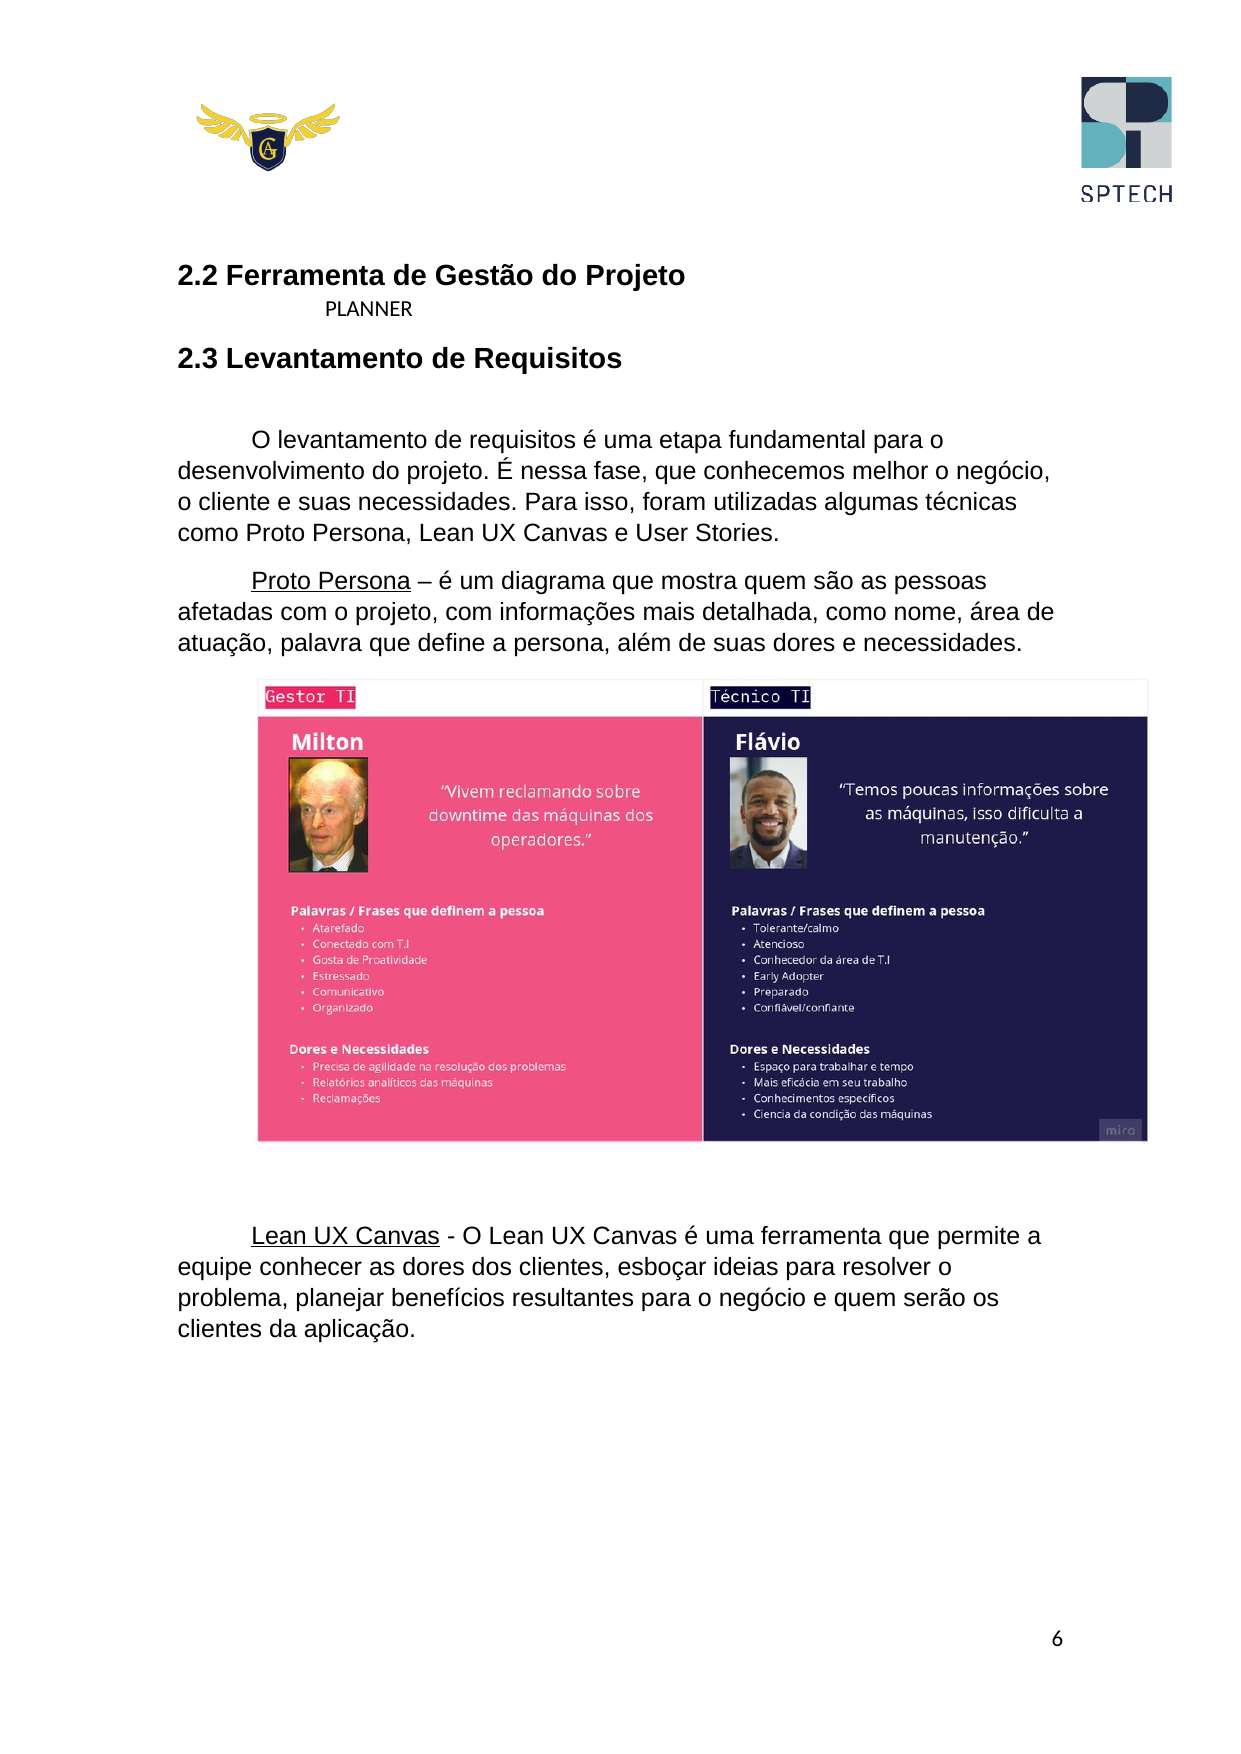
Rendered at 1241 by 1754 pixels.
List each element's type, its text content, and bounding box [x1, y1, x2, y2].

subtitle 2.2 Ferramenta de Gestão do Projeto [177, 258, 1063, 291]
picture [251, 675, 1154, 1155]
picture [177, 73, 359, 202]
text PLANNER [177, 294, 1063, 322]
text Lean UX Canvas - O Lean UX Canvas é uma ferramenta que permite a equipe conhecer as dores dos clientes, esboçar ideias para resolver o problema, planejar benefícios resultantes para o negócio e quem serão os clientes da aplicação. [177, 1221, 1063, 1343]
subtitle 2.3 Levantamento de Requisitos [177, 341, 1063, 374]
text O levantamento de requisitos é uma etapa fundamental para o desenvolvimento do projeto. É nessa fase, que conhecemos melhor o negócio, o cliente e suas necessidades. Para isso, foram utilizadas algumas técnicas como Proto Persona, Lean UX Canvas e User Stories. [177, 425, 1063, 547]
text Proto Persona – é um diagrama que mostra quem são as pessoas afetadas com o projeto, com informações mais detalhada, como nome, área de atuação, palavra que define a persona, além de suas dores e necessidades. [177, 566, 1063, 656]
picture [1063, 75, 1189, 202]
